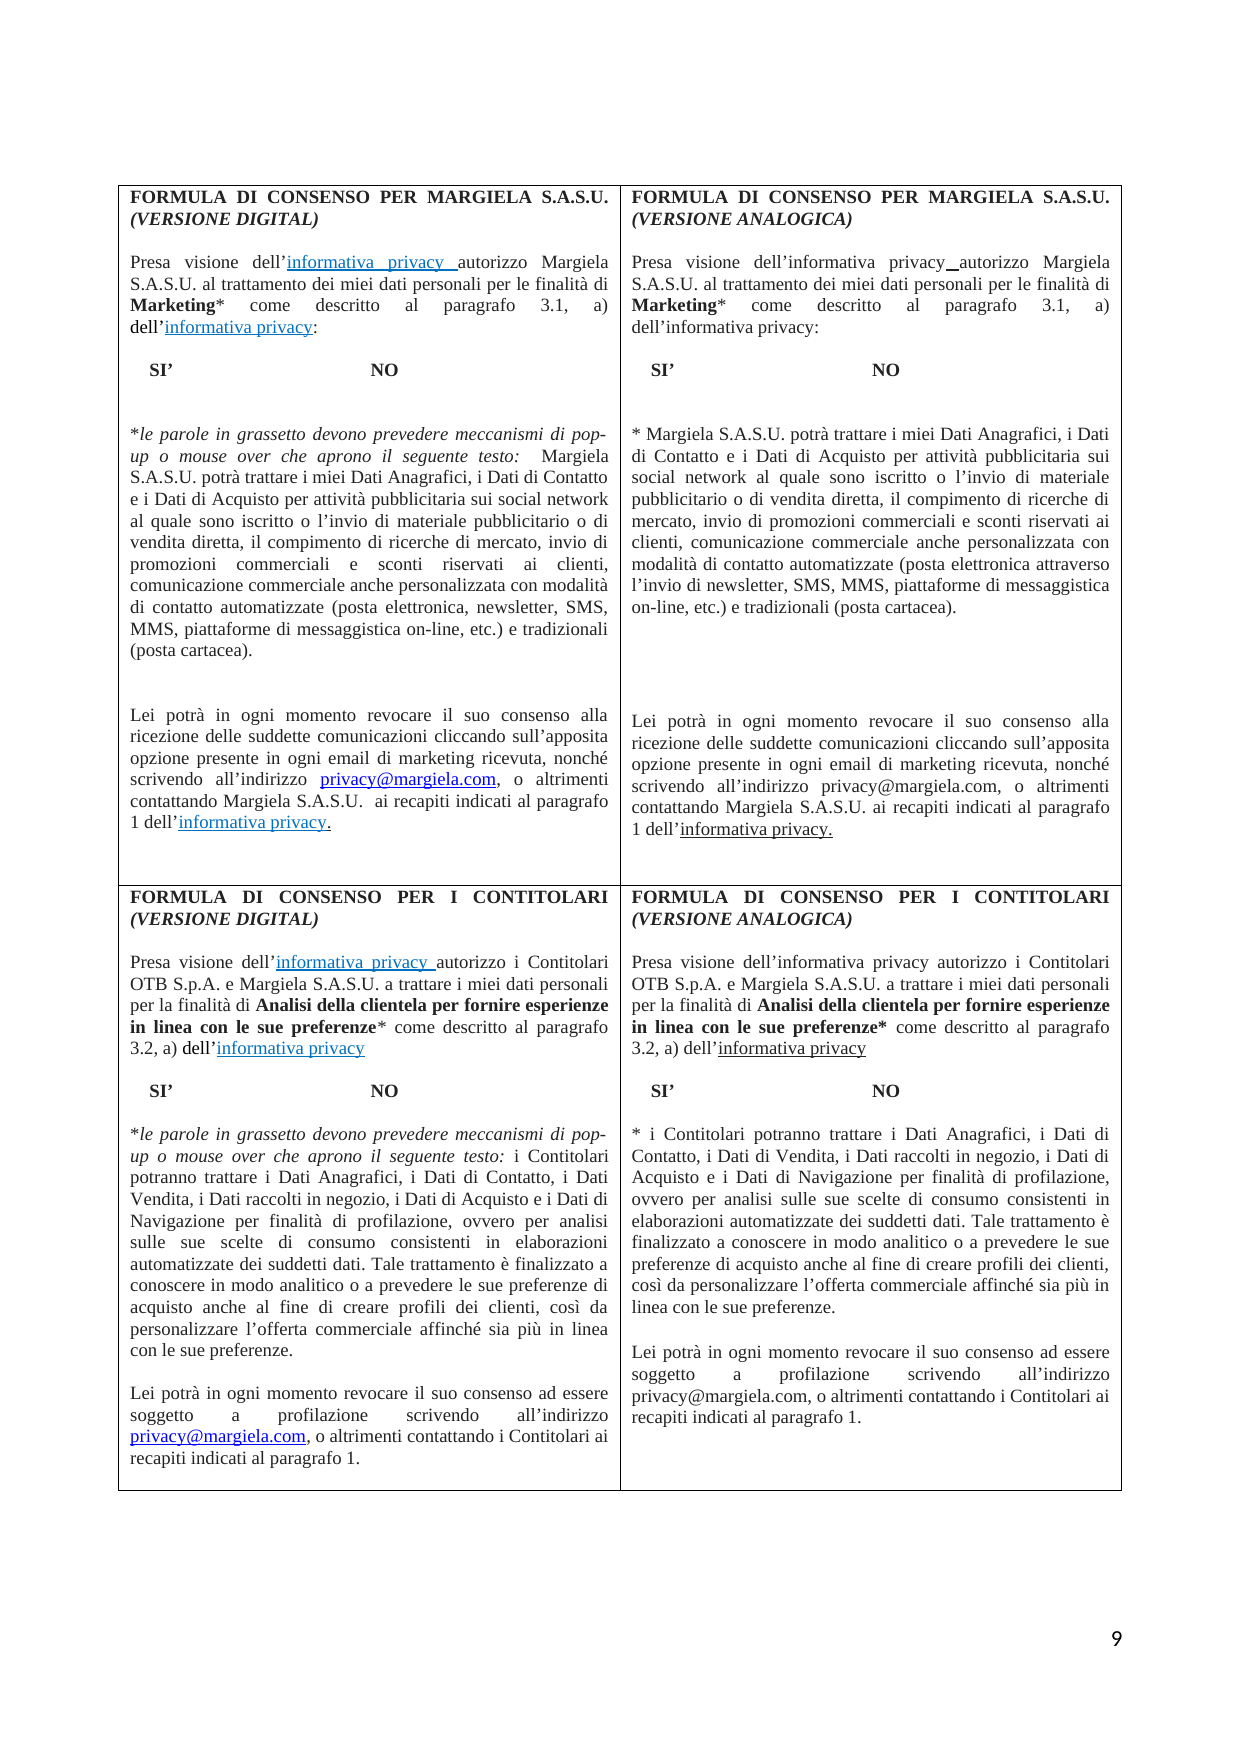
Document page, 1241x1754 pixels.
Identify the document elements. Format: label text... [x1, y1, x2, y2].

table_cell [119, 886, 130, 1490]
table_header FORMULA DI CONSENSO PER MARGIELA S.A.S.U. (VERSIONE ANALOGICA) Presa visione dell’informativa privacy autorizzo Margiela S.A.S.U. al trattamento dei miei dati personali per le finalità di Marketing* come descritto al paragrafo 3.1, a) dell’informativa privacy:  SI’  NO * Margiela S.A.S.U. potrà trattare i miei Dati Anagrafici, i Dati di Contatto e i Dati di Acquisto per attività pubblicitaria sui social network al quale sono iscritto o l’invio di materiale pubblicitario o di vendita diretta, il compimento di ricerche di mercato, invio di promozioni commerciali e sconti riservati ai clienti, comunicazione commerciale anche personalizzata con modalità di contatto automatizzate (posta elettronica attraverso l’invio di newsletter, SMS, MMS, piattaforme di messaggistica on-line, etc.) e tradizionali (posta cartacea). Lei potrà in ogni momento revocare il suo consenso alla ricezione delle suddette comunicazioni cliccando sull’apposita opzione presente in ogni email di marketing ricevuta, nonché scrivendo all’indirizzo privacy@margiela.com, o altrimenti contattando Margiela S.A.S.U. ai recapiti indicati al paragrafo 1 dell’informativa privacy. [621, 186, 1121, 885]
table_header FORMULA DI CONSENSO PER MARGIELA S.A.S.U. (VERSIONE DIGITAL) Presa visione dell’informativa privacy autorizzo Margiela S.A.S.U. al trattamento dei miei dati personali per le finalità di Marketing* come descritto al paragrafo 3.1, a) dell’informativa privacy:  SI’  NO *le parole in grassetto devono prevedere meccanismi di pop-up o mouse over che aprono il seguente testo: Margiela S.A.S.U. potrà trattare i miei Dati Anagrafici, i Dati di Contatto e i Dati di Acquisto per attività pubblicitaria sui social network al quale sono iscritto o l’invio di materiale pubblicitario o di vendita diretta, il compimento di ricerche di mercato, invio di promozioni commerciali e sconti riservati ai clienti, comunicazione commerciale anche personalizzata con modalità di contatto automatizzate (posta elettronica, newsletter, SMS, MMS, piattaforme di messaggistica on-line, etc.) e tradizionali (posta cartacea). Lei potrà in ogni momento revocare il suo consenso alla ricezione delle suddette comunicazioni cliccando sull’apposita opzione presente in ogni email di marketing ricevuta, nonché scrivendo all’indirizzo privacy@margiela.com, o altrimenti contattando Margiela S.A.S.U. ai recapiti indicati al paragrafo 1 dell’informativa privacy. [119, 186, 620, 885]
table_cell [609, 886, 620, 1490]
table_cell FORMULA DI CONSENSO PER I CONTITOLARI (VERSIONE ANALOGICA) Presa visione dell’informativa privacy autorizzo i Contitolari OTB S.p.A. e Margiela S.A.S.U. a trattare i miei dati personali per la finalità di Analisi della clientela per fornire esperienze in linea con le sue preferenze* come descritto al paragrafo 3.2, a) dell’informativa privacy  SI’  NO * i Contitolari potranno trattare i Dati Anagrafici, i Dati di Contatto, i Dati di Vendita, i Dati raccolti in negozio, i Dati di Acquisto e i Dati di Navigazione per finalità di profilazione, ovvero per analisi sulle sue scelte di consumo consistenti in elaborazioni automatizzate dei suddetti dati. Tale trattamento è finalizzato a conoscere in modo analitico o a prevedere le sue preferenze di acquisto anche al fine di creare profili dei clienti, così da personalizzare l’offerta commerciale affinché sia più in linea con le sue preferenze. Lei potrà in ogni momento revocare il suo consenso ad essere soggetto a profilazione scrivendo all’indirizzo privacy@margiela.com, o altrimenti contattando i Contitolari ai recapiti indicati al paragrafo 1. [621, 886, 1121, 1490]
